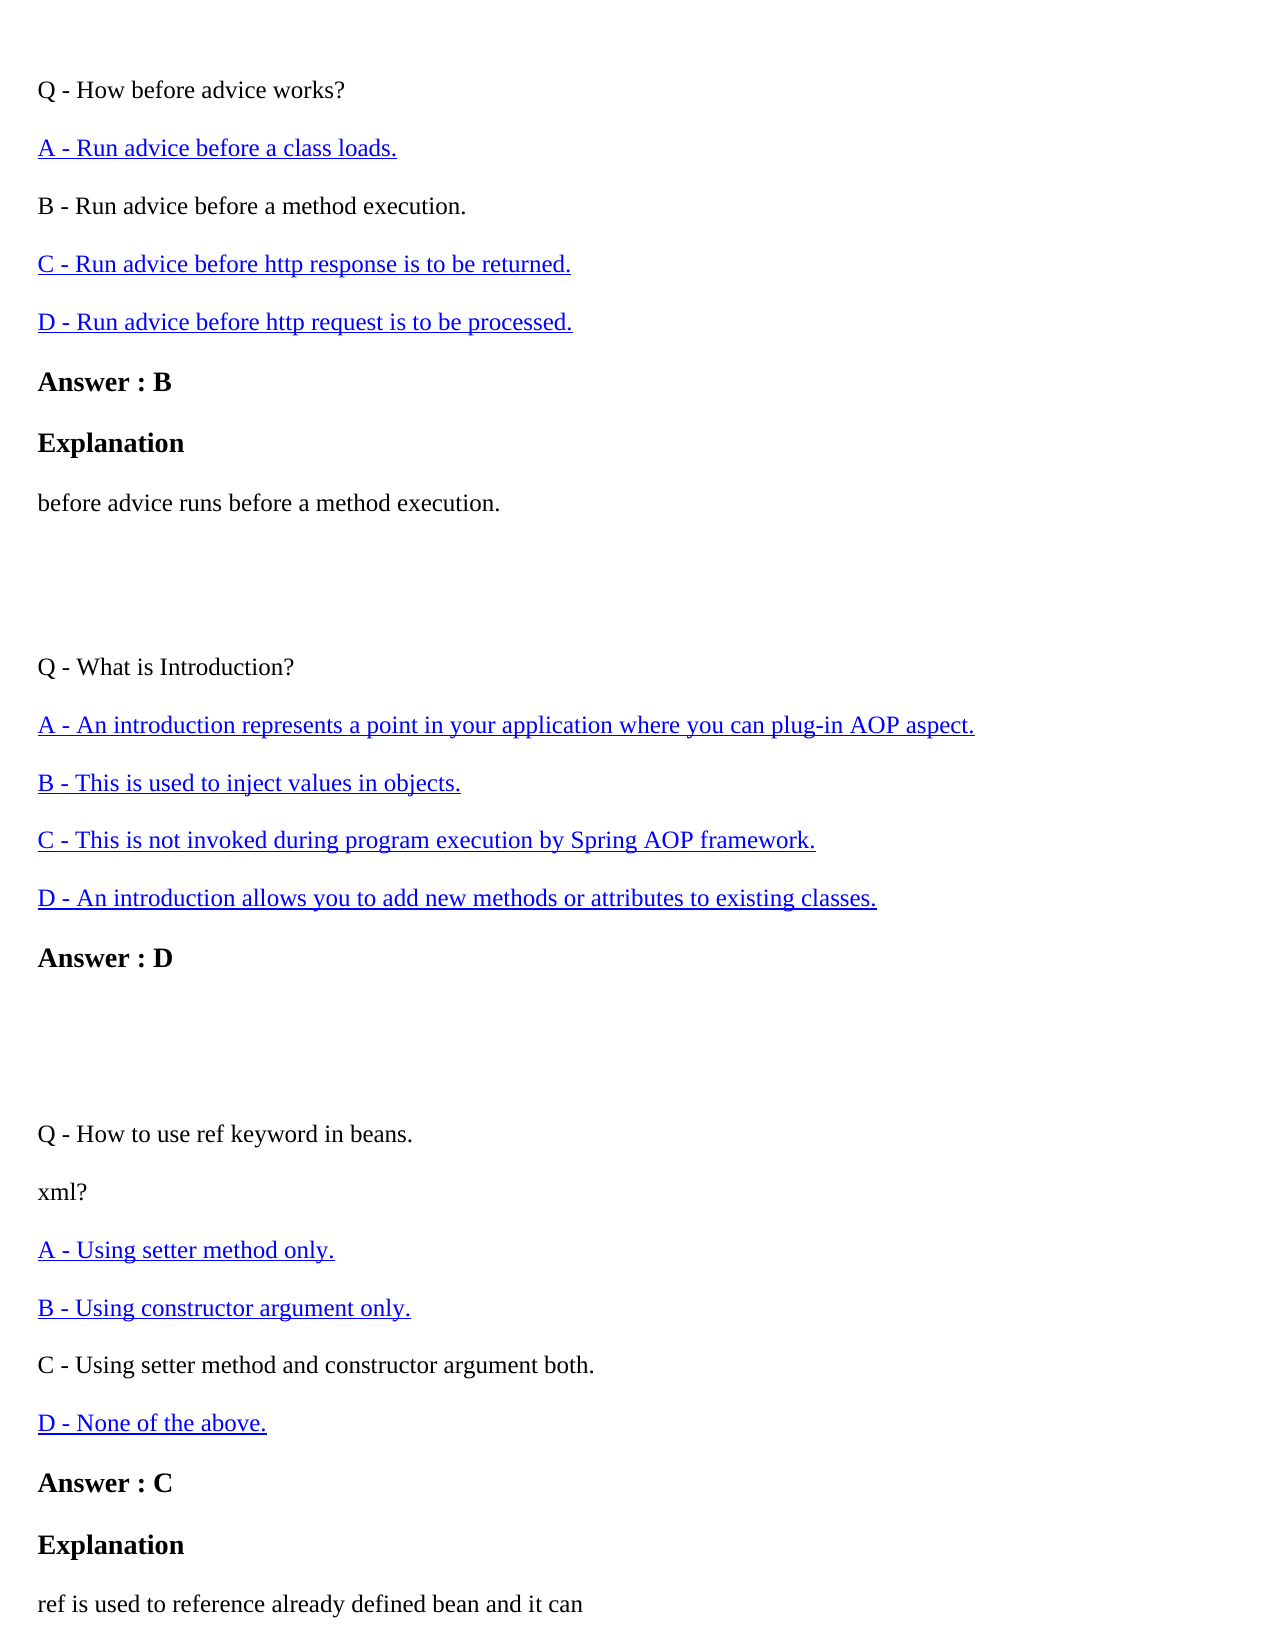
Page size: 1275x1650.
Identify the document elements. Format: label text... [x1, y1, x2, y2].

text xml? [37, 1177, 1219, 1206]
text C - Using setter method and constructor argument both. [37, 1351, 1219, 1379]
text D - An introduction allows you to add new methods or attributes to existing classes. [37, 883, 1219, 912]
text Explanation [37, 1528, 1219, 1560]
text Q - How before advice works? [37, 75, 1219, 104]
text ref is used to reference already defined bean and it can [37, 1589, 1219, 1618]
text Answer : B [37, 364, 1219, 397]
text A - Run advice before a class loads. [37, 133, 1219, 162]
text C - This is not invoked during program execution by Spring AOP framework. [37, 826, 1219, 854]
text Answer : C [37, 1466, 1219, 1499]
text Answer : D [37, 941, 1219, 974]
text C - Run advice before http response is to be returned. [37, 249, 1219, 277]
text A - An introduction represents a point in your application where you can plug-in AOP aspect. [37, 710, 1219, 738]
text before advice runs before a method execution. [37, 488, 1219, 516]
text D - None of the above. [37, 1408, 1219, 1437]
text A - Using setter method only. [37, 1235, 1219, 1263]
text Q - How to use ref keyword in beans. [37, 1119, 1219, 1148]
text Q - What is Introduction? [37, 652, 1219, 681]
text B - Using constructor argument only. [37, 1293, 1219, 1321]
text D - Run advice before http request is to be processed. [37, 307, 1219, 335]
text Explanation [37, 426, 1219, 458]
text B - Run advice before a method execution. [37, 191, 1219, 219]
text B - This is used to inject values in objects. [37, 768, 1219, 796]
